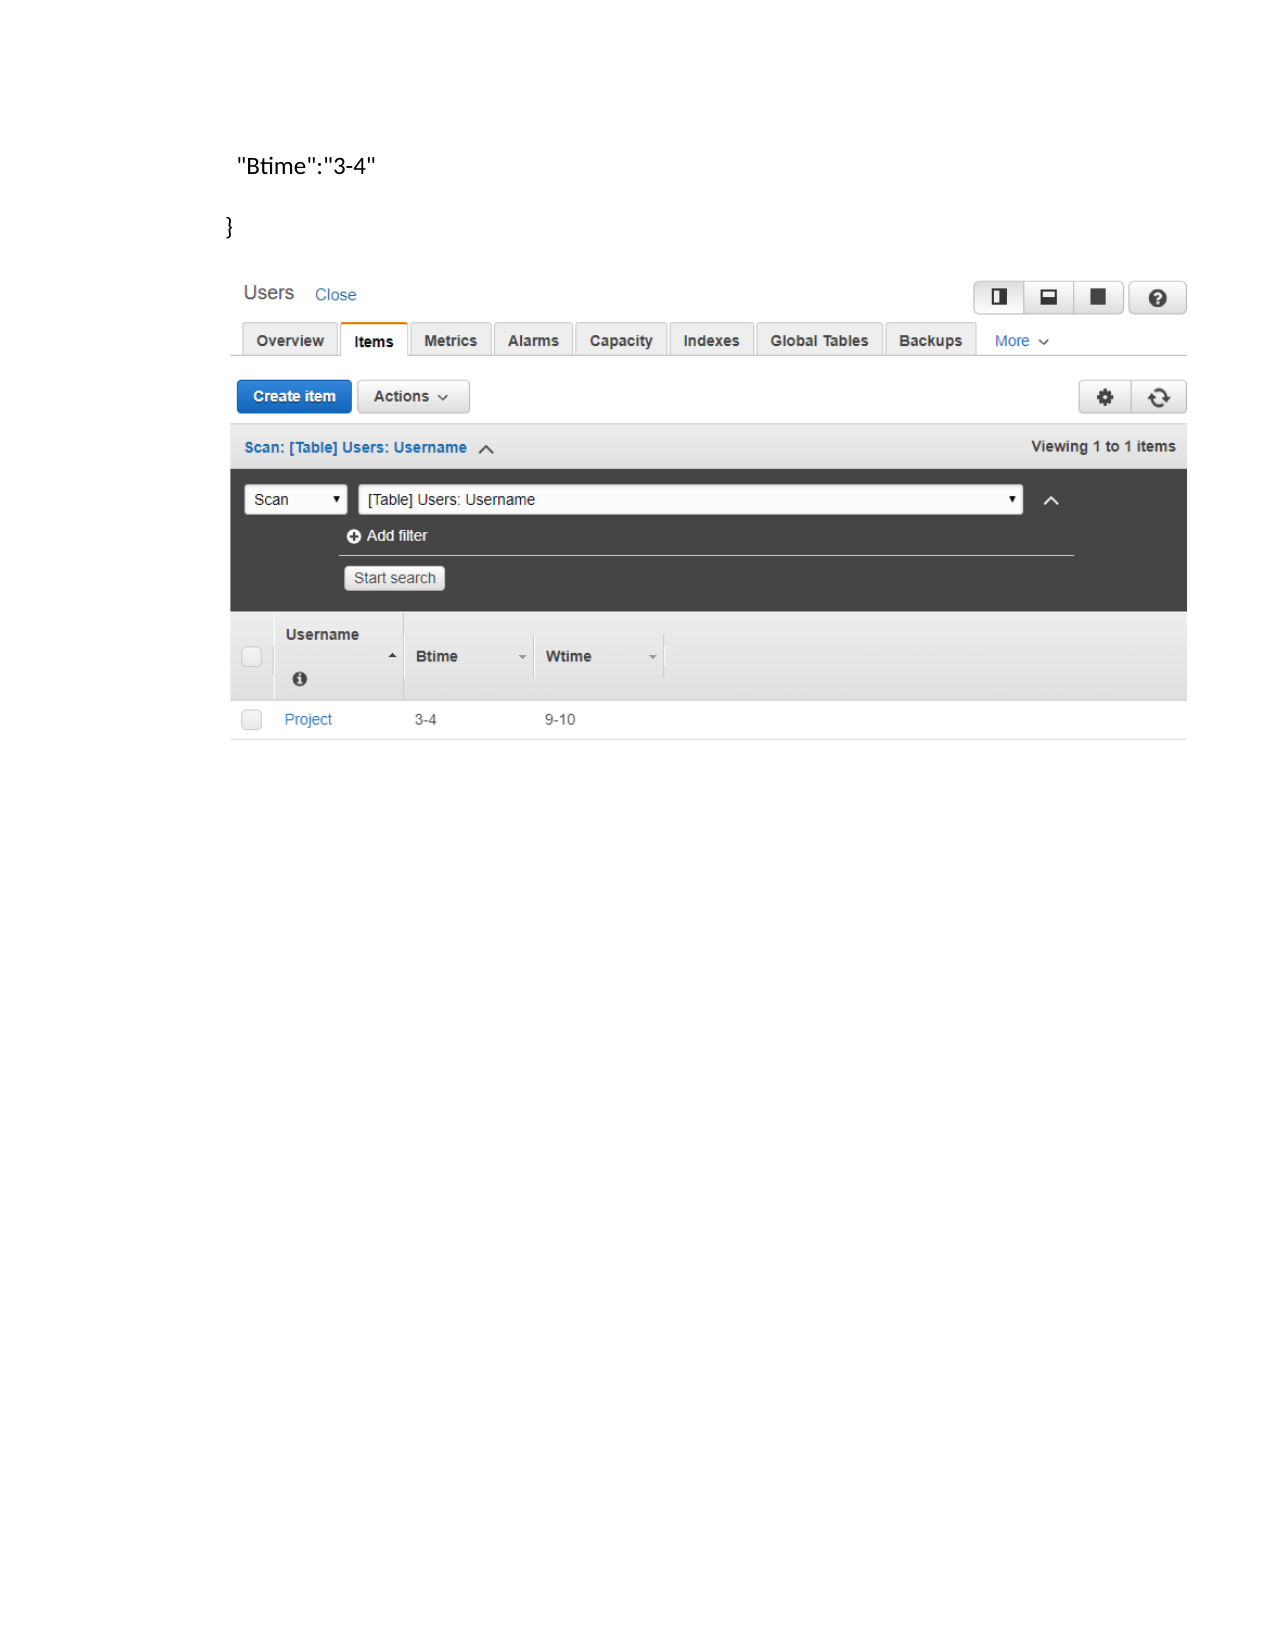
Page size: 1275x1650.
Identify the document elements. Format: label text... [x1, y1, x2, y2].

picture [225, 272, 1199, 765]
list "Btime":"3-4" [225, 150, 1125, 181]
list } [225, 211, 1125, 242]
